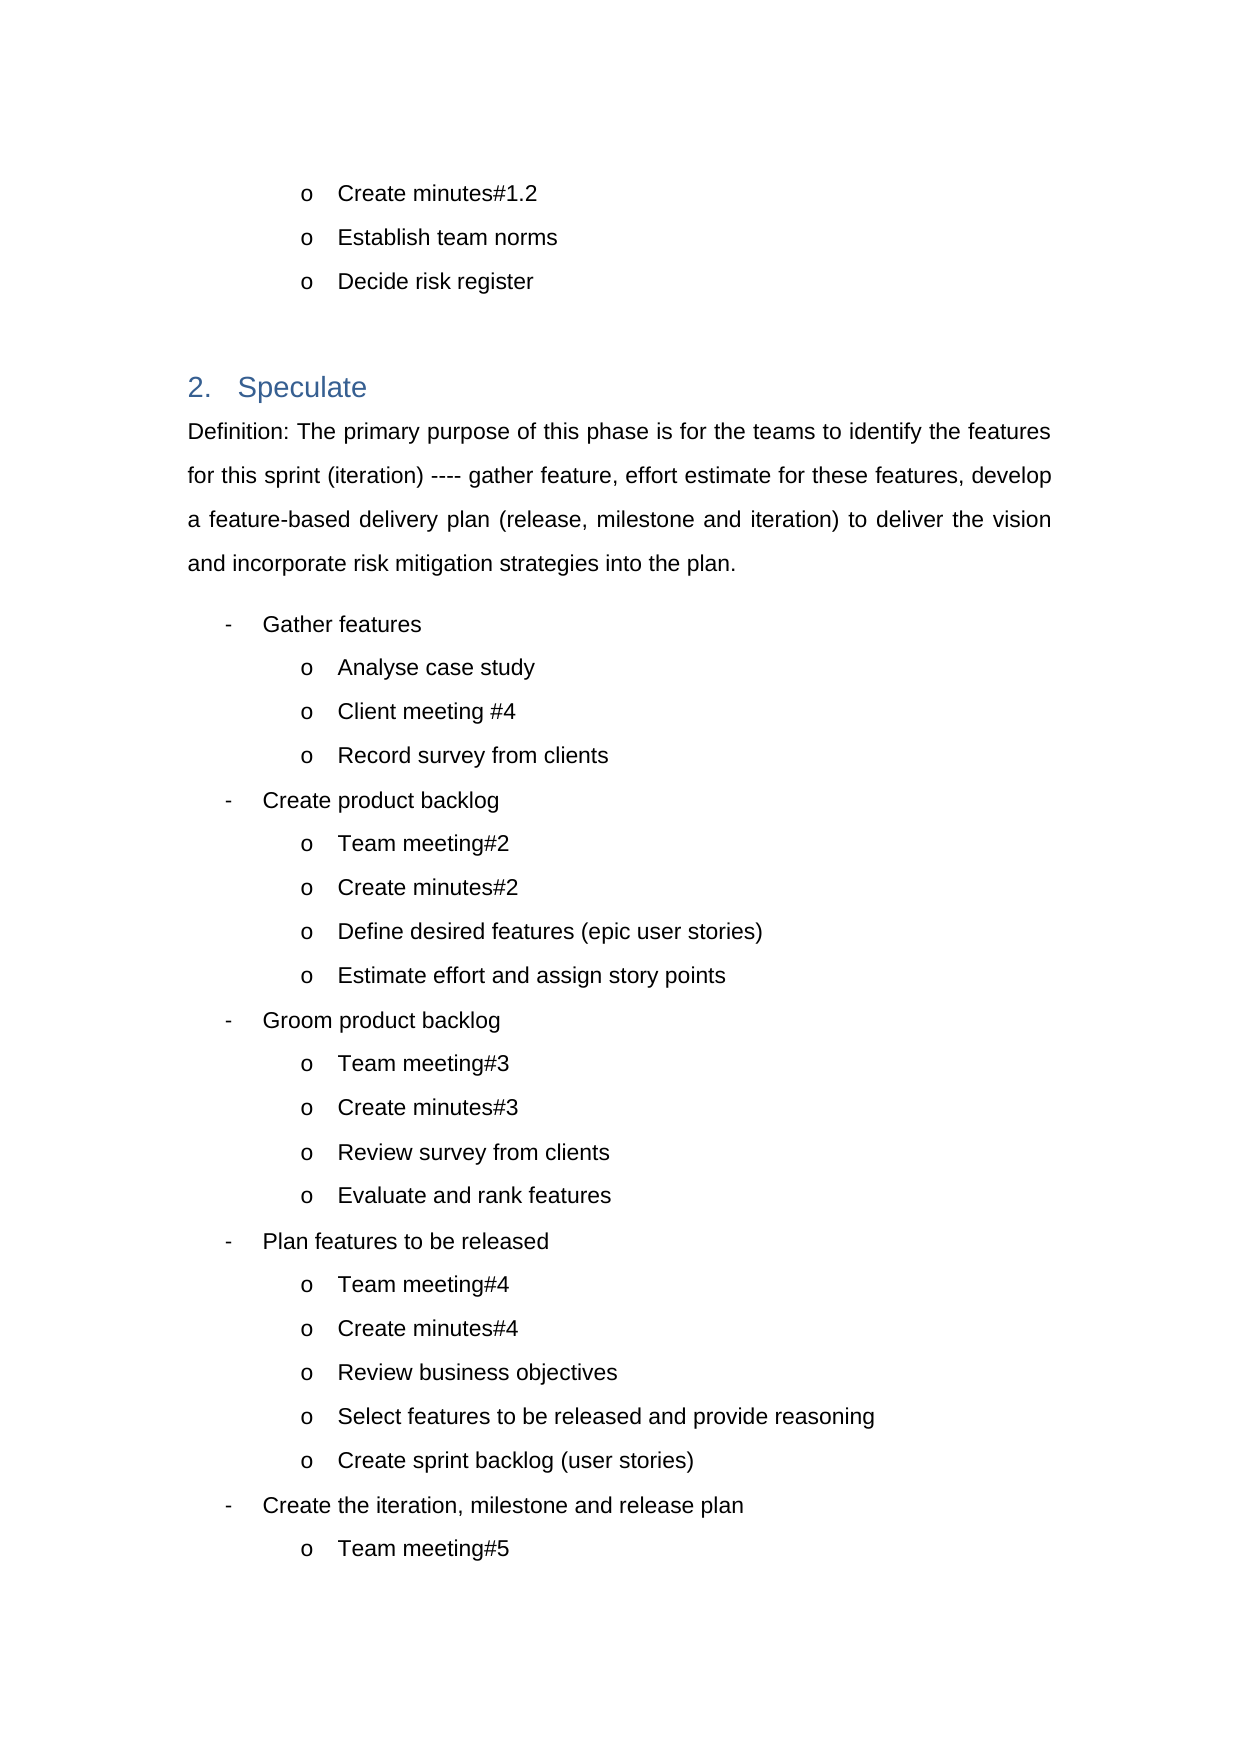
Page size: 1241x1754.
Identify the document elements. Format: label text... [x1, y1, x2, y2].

list Create the iteration, milestone and release plan [225, 1483, 1053, 1527]
list Client meeting #4 [300, 690, 1053, 734]
list Estimate effort and assign story points [300, 954, 1053, 998]
list Define desired features (epic user stories) [300, 910, 1053, 954]
list Team meeting#4 [300, 1263, 1053, 1307]
list Team meeting#5 [300, 1527, 1053, 1571]
subtitle Speculate [187, 365, 1053, 409]
list Record survey from clients [300, 734, 1053, 778]
list Create minutes#4 [300, 1307, 1053, 1351]
list Review survey from clients [300, 1131, 1053, 1175]
list Create minutes#3 [300, 1087, 1053, 1131]
list Evaluate and rank features [300, 1175, 1053, 1219]
list Team meeting#3 [300, 1042, 1053, 1087]
list Analyse case study [300, 646, 1053, 690]
list Gather features [225, 602, 1053, 646]
list Team meeting#2 [300, 822, 1053, 866]
list Decide risk register [300, 260, 1053, 304]
list Create minutes#1.2 [300, 172, 1053, 216]
list Plan features to be released [225, 1219, 1053, 1263]
list Create product backlog [225, 778, 1053, 822]
list Review business objectives [300, 1351, 1053, 1395]
text Definition: The primary purpose of this phase is for the teams to identify the features for this sprint (iteration) ---- gather feature, effort estimate for these features, develop a feature-based delivery plan (release, milestone and iteration) to deliver the vision and incorporate risk mitigation strategies into the plan. [187, 409, 1053, 585]
list Select features to be released and provide reasoning [300, 1395, 1053, 1439]
list Groom product backlog [225, 998, 1053, 1042]
list Create sprint backlog (user stories) [300, 1439, 1053, 1483]
list Establish team norms [300, 216, 1053, 260]
list Create minutes#2 [300, 866, 1053, 910]
